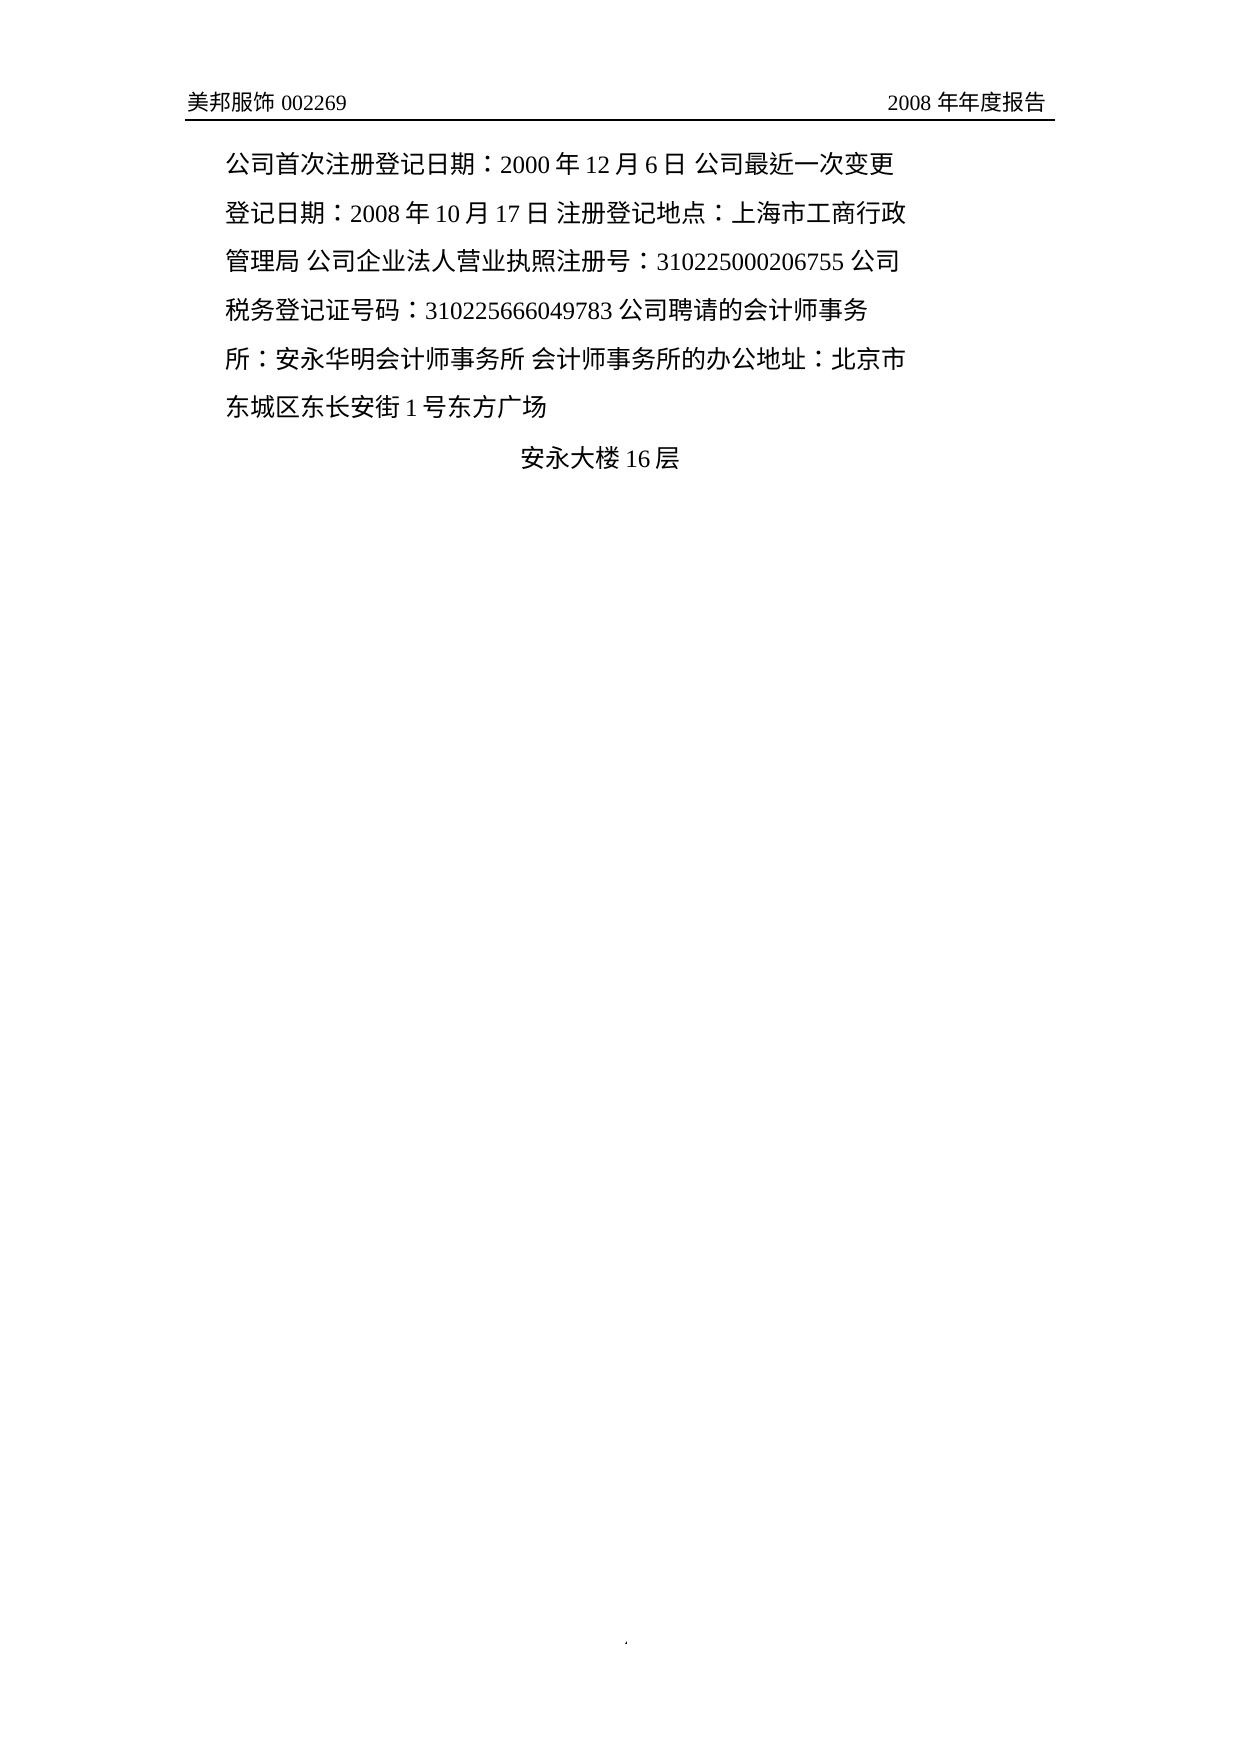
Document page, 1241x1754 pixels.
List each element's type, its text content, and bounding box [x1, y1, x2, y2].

subtitle 安永大楼16层 [173, 441, 1027, 475]
subtitle 公司首次注册登记日期：2000年12月6日 公司最近一次变更登记日期：2008年10月17日 注册登记地点：上海市工商行政管理局 公司企业法人营业执照注册号：310225000206755 公司税务登记证号码：310225666049783 公司聘请的会计师事务所：安永华明会计师事务所 会计师事务所的办公地址：北京市东城区东长安街1号东方广场 [225, 147, 914, 424]
